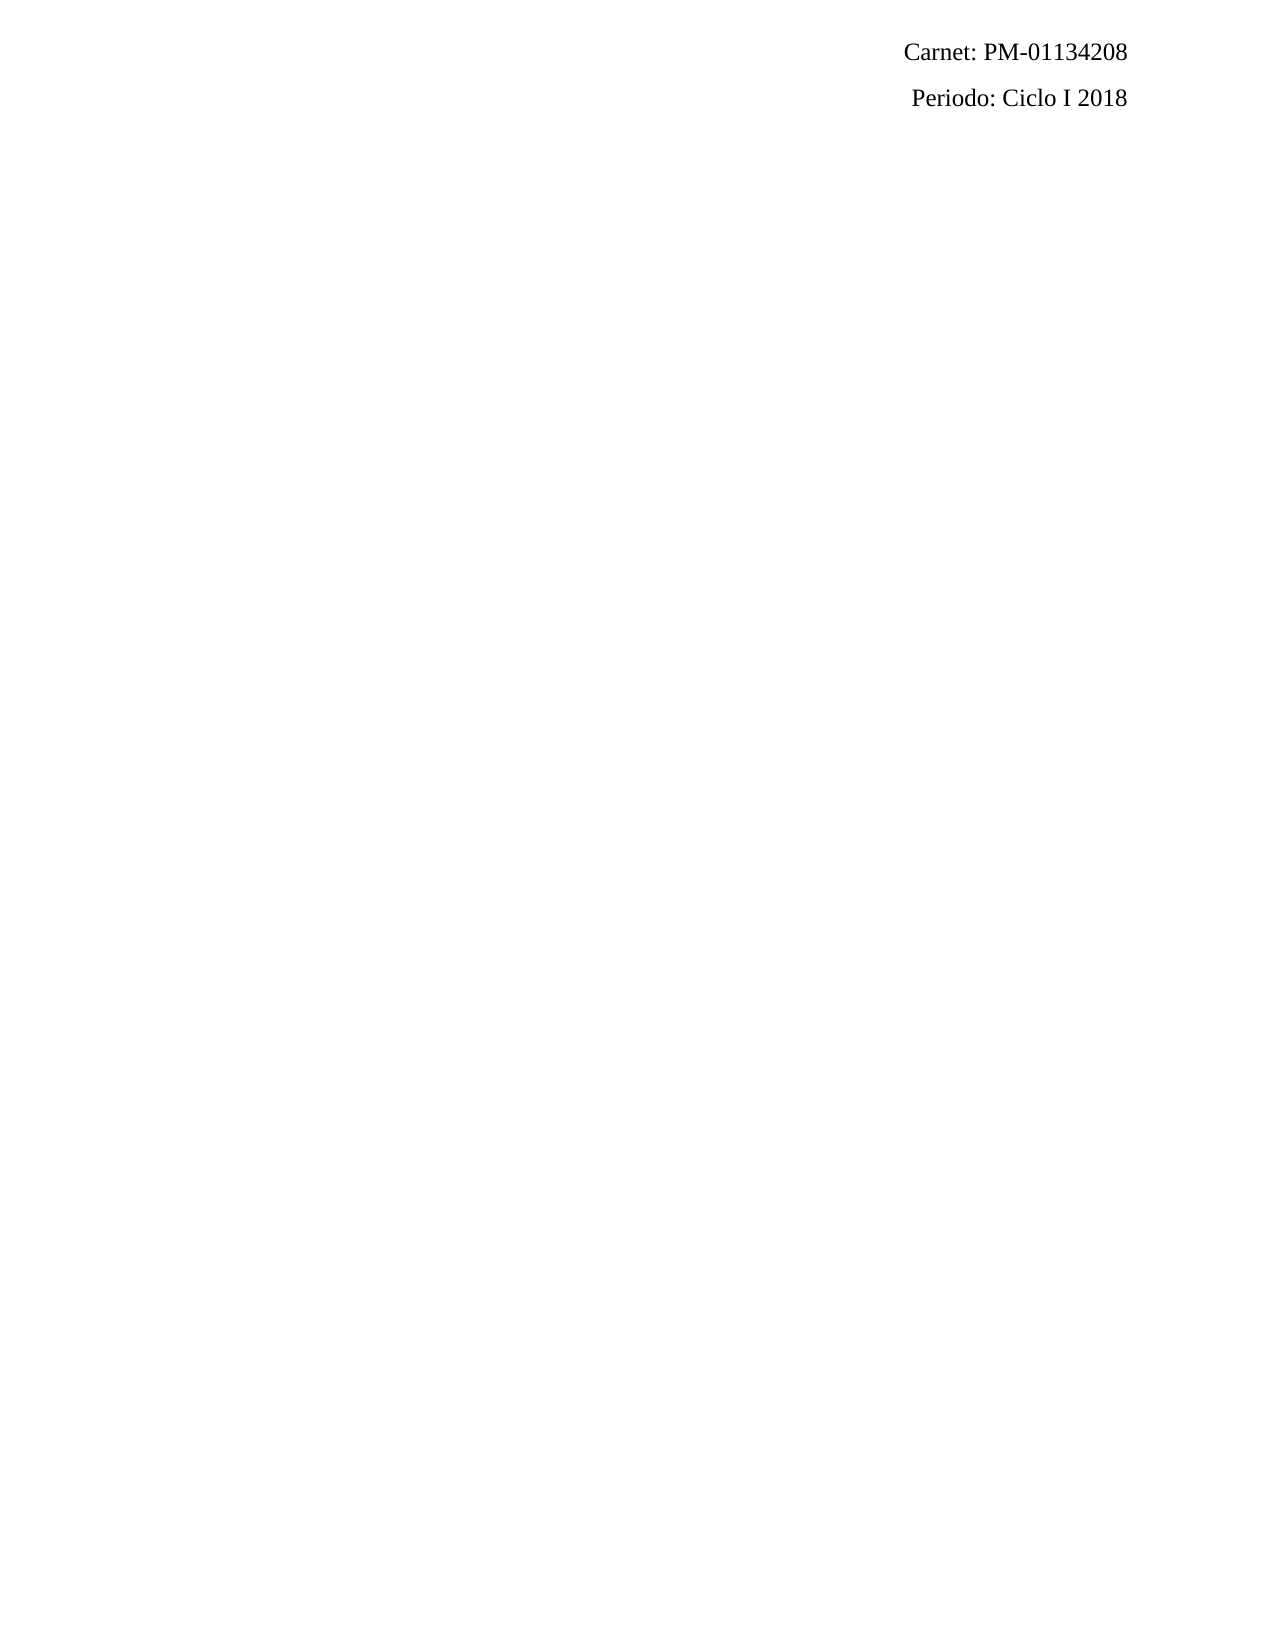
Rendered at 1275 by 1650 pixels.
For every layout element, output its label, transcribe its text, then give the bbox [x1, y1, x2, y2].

text Periodo: Ciclo I 2018 [142, 83, 1127, 112]
text Carnet: PM-01134208 [142, 37, 1128, 66]
